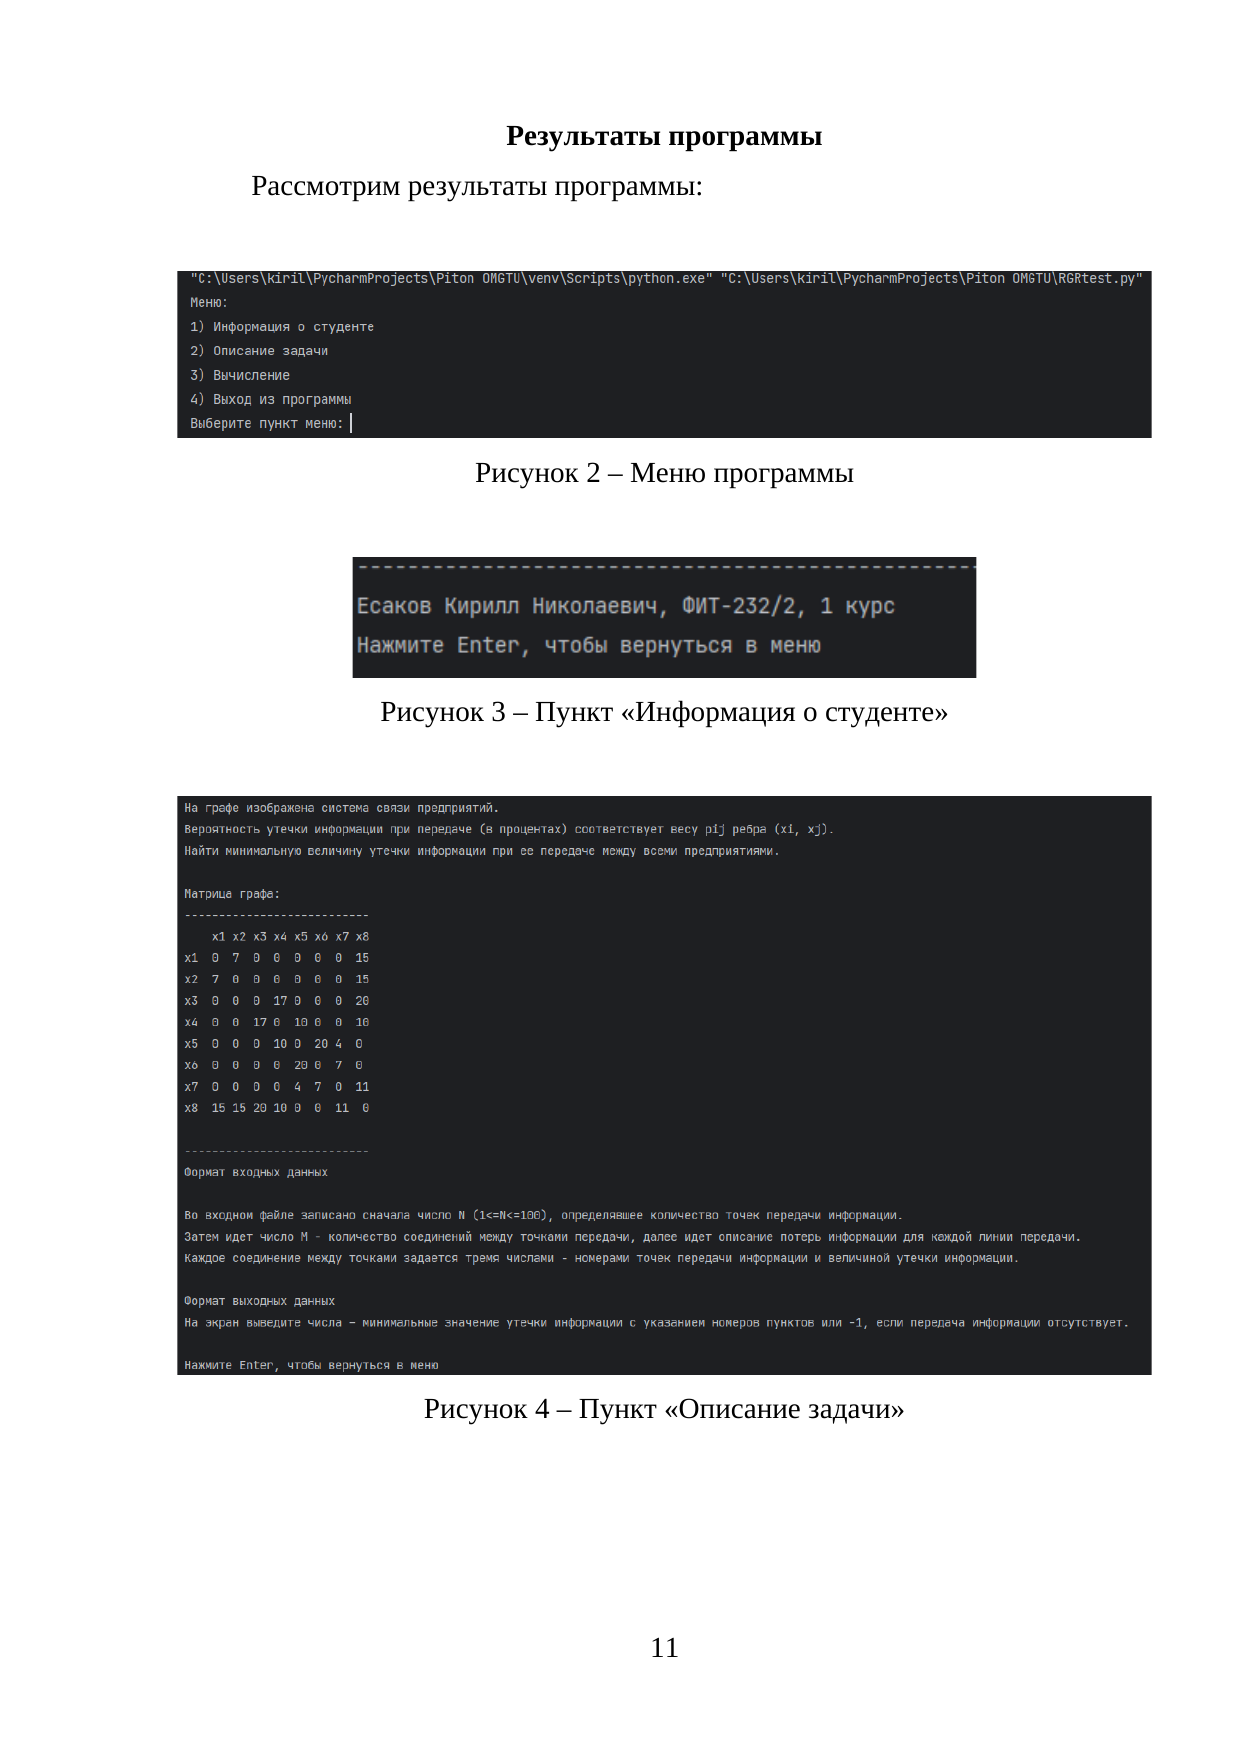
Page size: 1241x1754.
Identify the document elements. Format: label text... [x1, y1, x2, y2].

picture [352, 557, 977, 678]
picture [177, 796, 1152, 1375]
subtitle Результаты программы [177, 118, 1152, 152]
picture [177, 271, 1152, 438]
text Рисунок 3 – Пункт «Информация о студенте» [177, 694, 1152, 728]
text Рассмотрим результаты программы: [177, 168, 1152, 202]
text Рисунок 4 – Пункт «Описание задачи» [177, 1391, 1152, 1425]
text Рисунок 2 – Меню программы [177, 455, 1152, 488]
